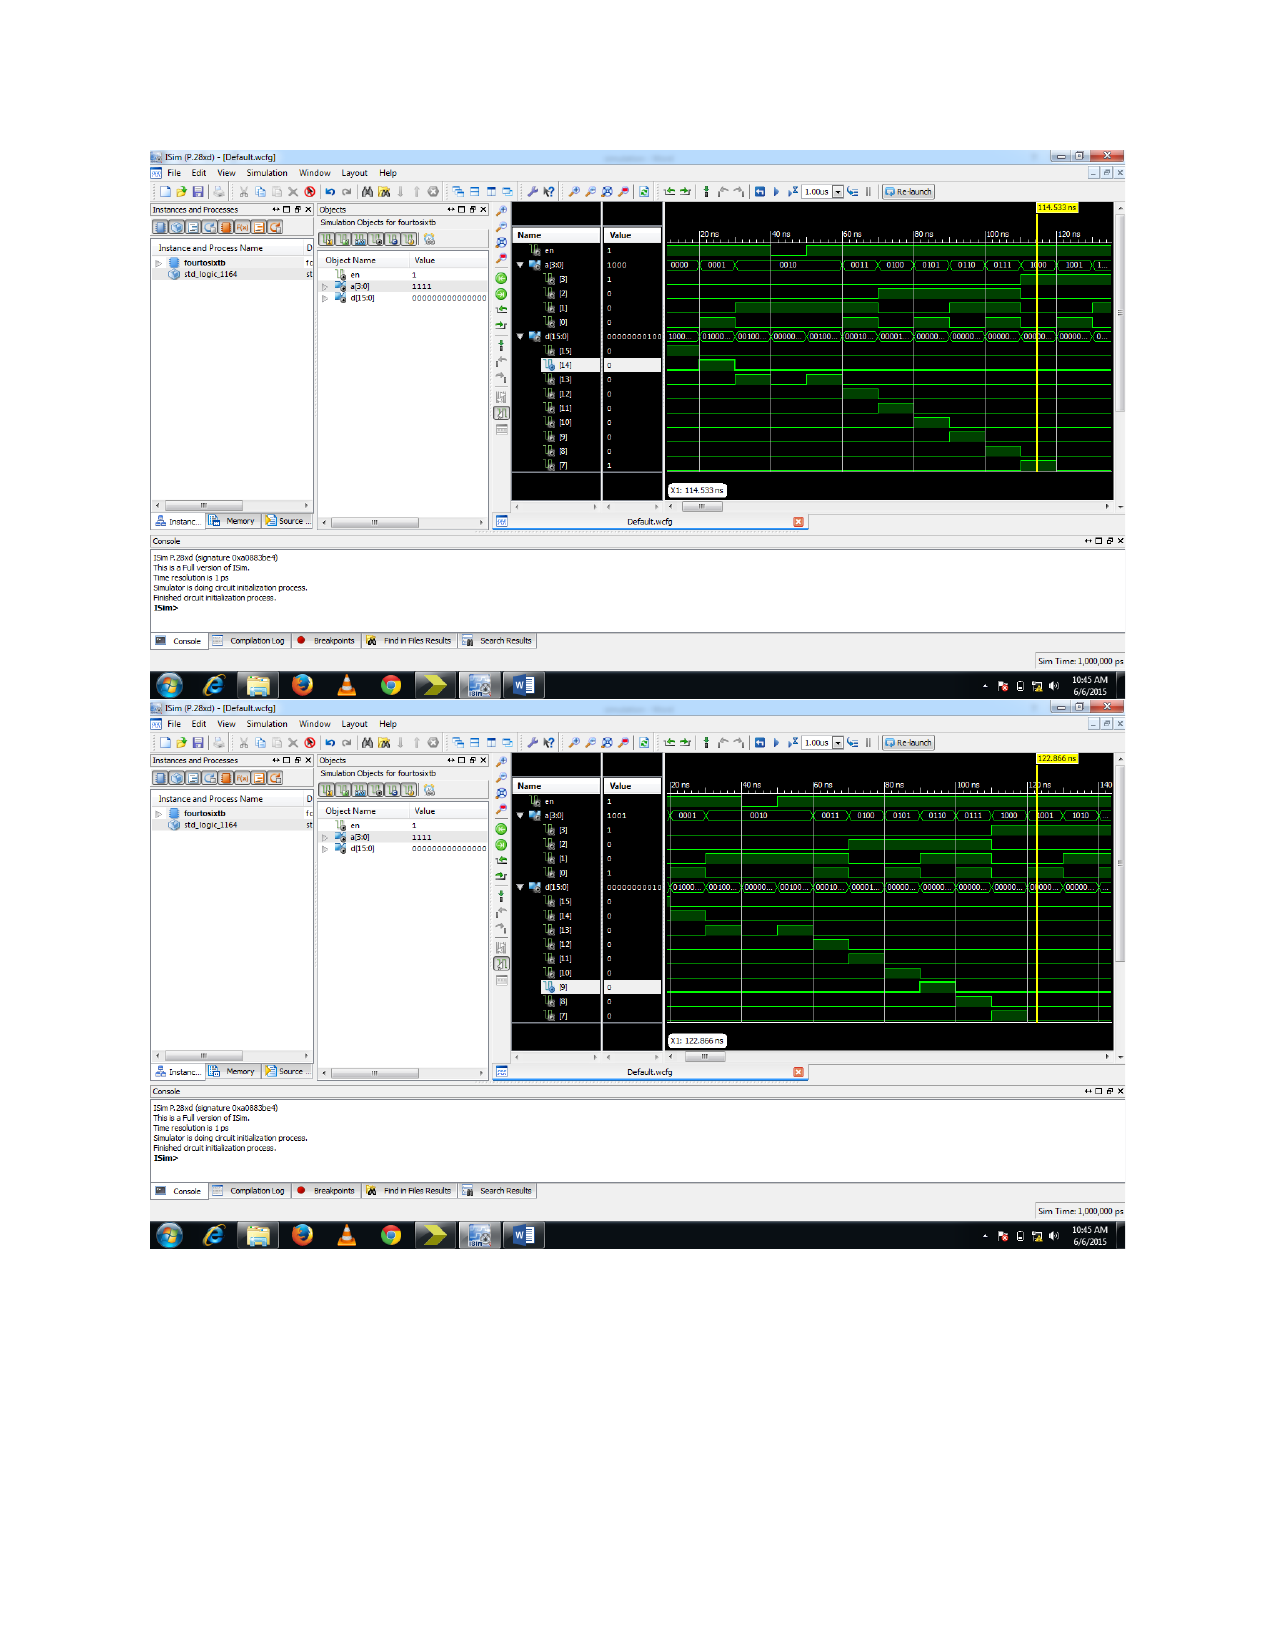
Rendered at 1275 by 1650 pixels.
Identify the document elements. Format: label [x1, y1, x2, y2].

picture [150, 700, 1125, 1249]
picture [150, 150, 1125, 699]
